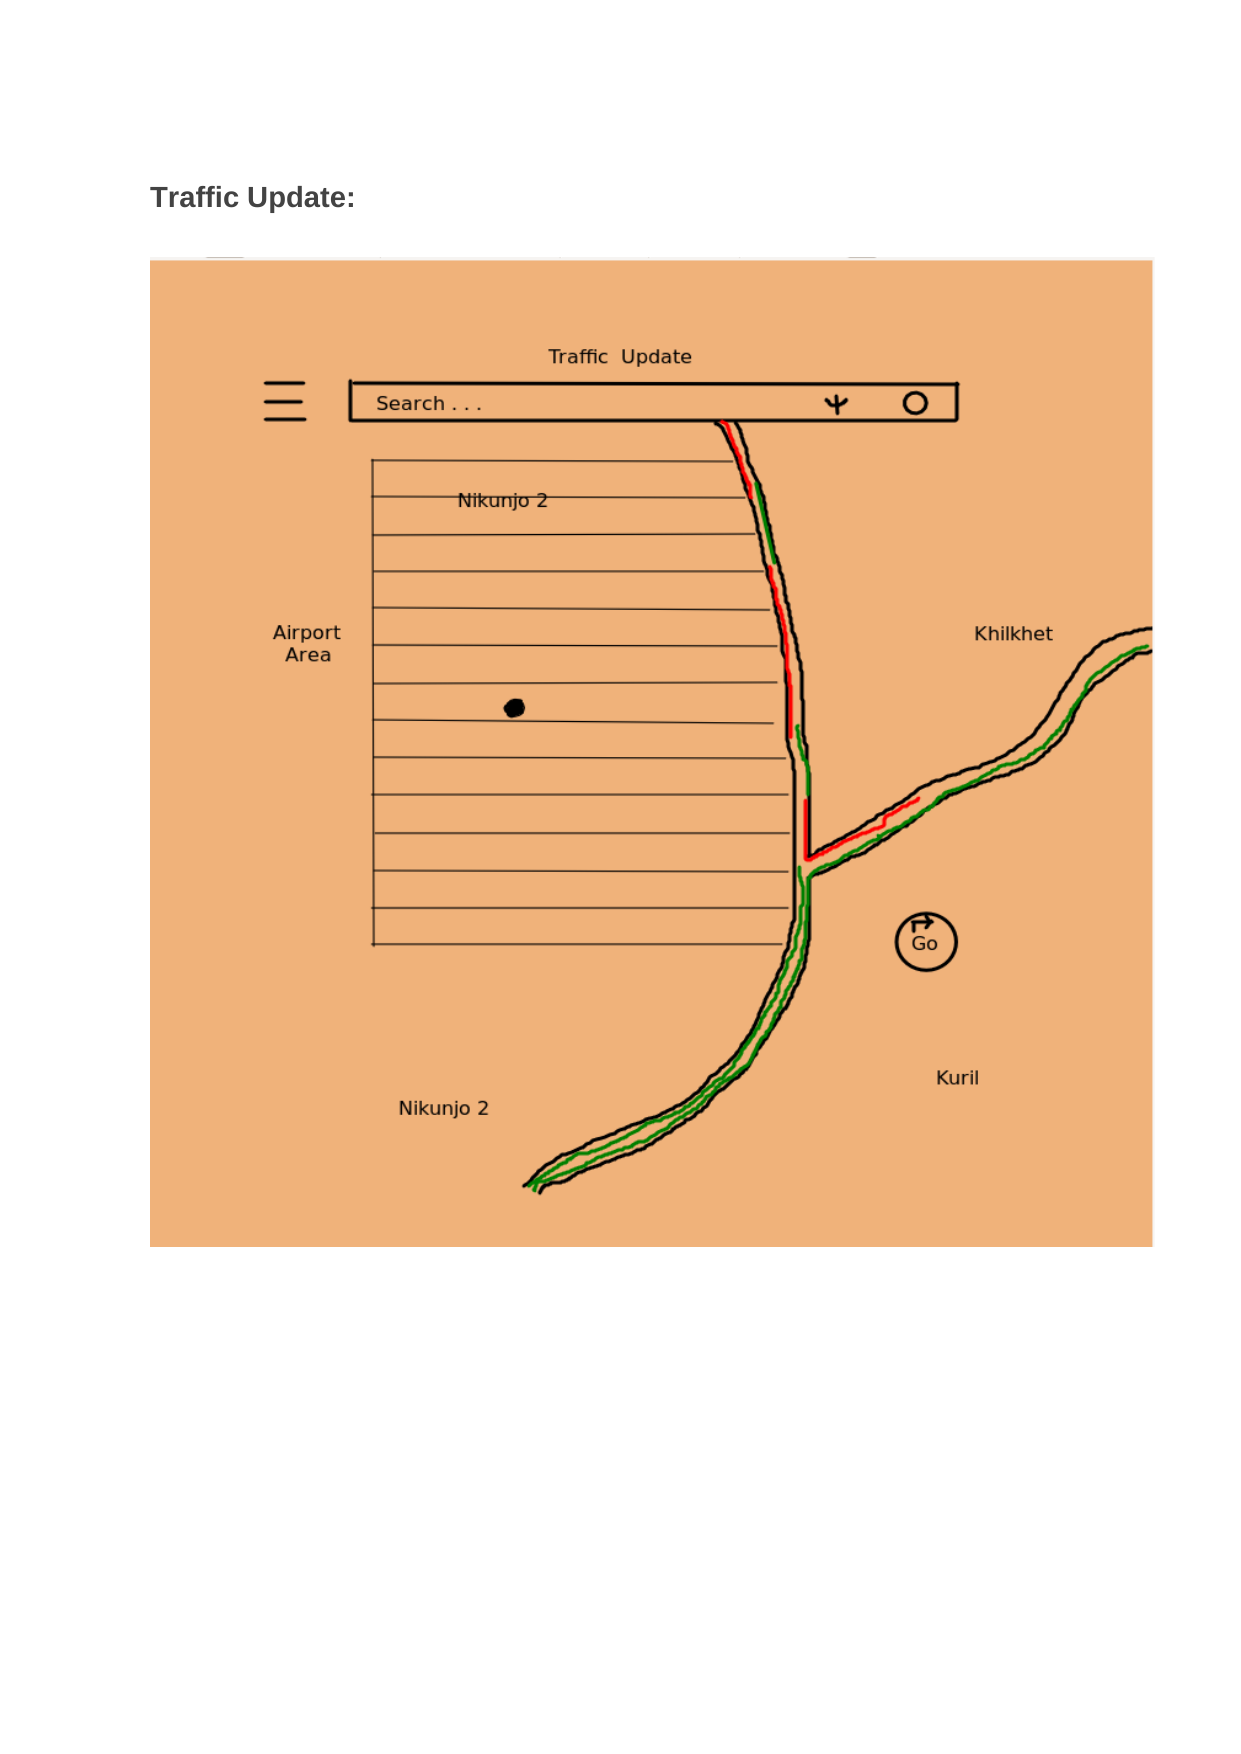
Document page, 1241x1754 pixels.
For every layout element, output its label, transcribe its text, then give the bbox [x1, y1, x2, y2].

picture [150, 257, 1155, 1247]
text Traffic Update: [150, 180, 1090, 214]
